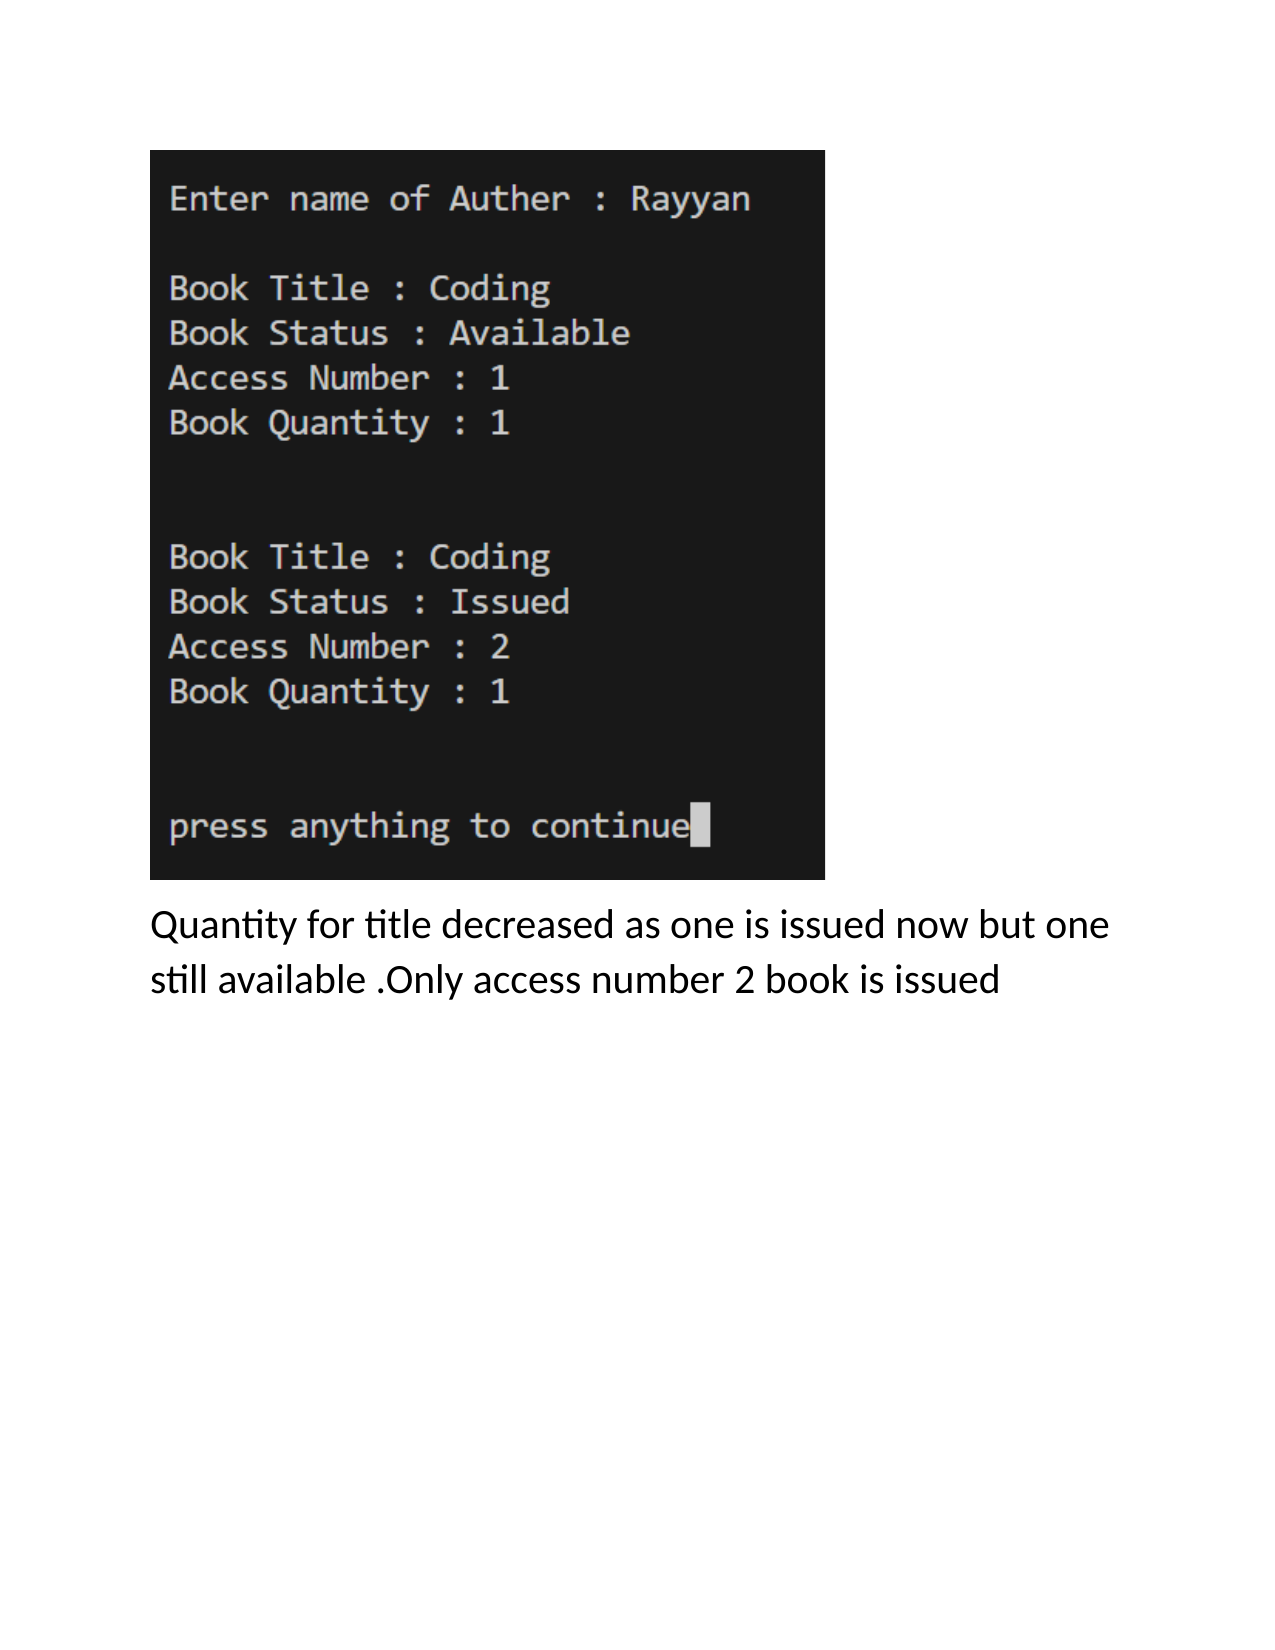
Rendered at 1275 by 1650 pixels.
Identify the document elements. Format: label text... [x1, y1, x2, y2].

picture [150, 150, 826, 880]
text Quantity for title decreased as one is issued now but one still available .Only access number 2 book is issued [150, 898, 1125, 1004]
